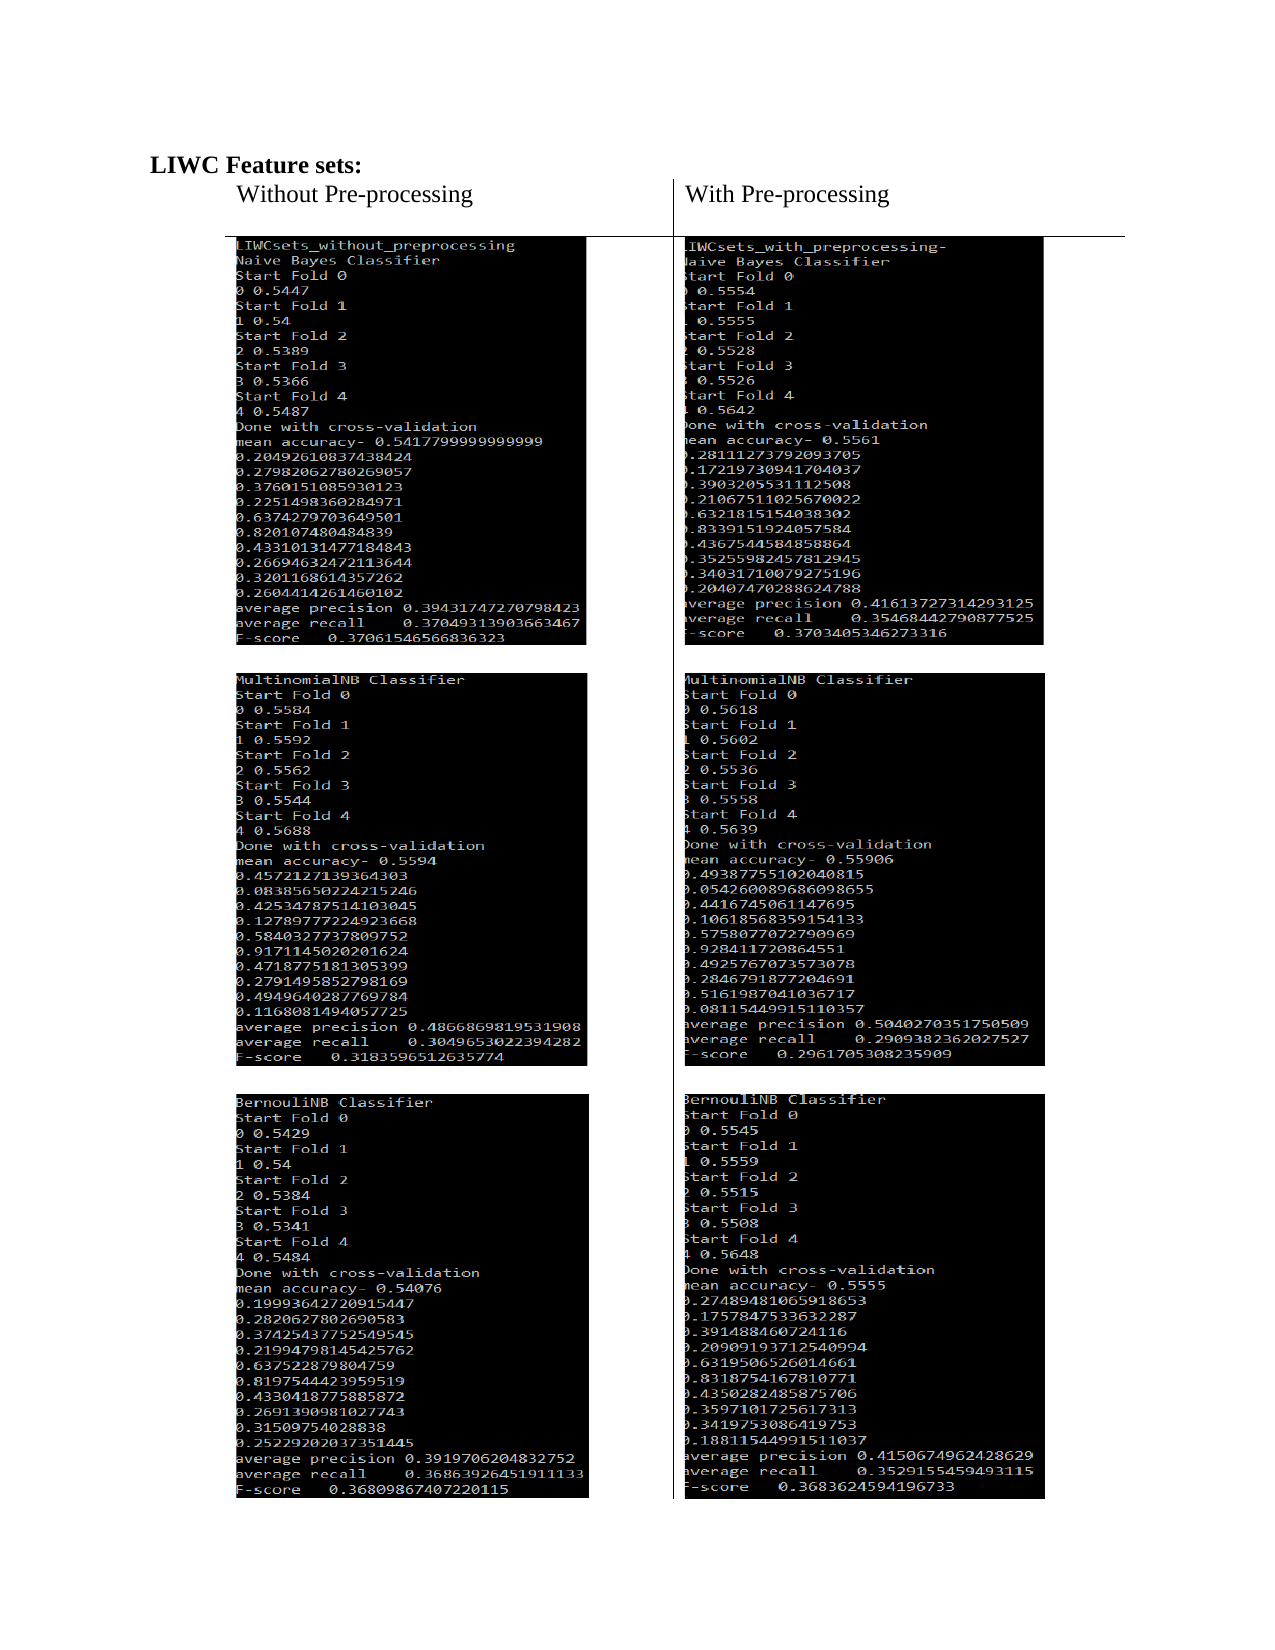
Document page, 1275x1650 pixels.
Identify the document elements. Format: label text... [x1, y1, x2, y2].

table_header With Pre-processing [674, 179, 1125, 236]
table_cell [225, 237, 673, 1498]
picture [684, 237, 1044, 645]
picture [236, 673, 588, 1066]
picture [684, 1094, 1045, 1499]
picture [236, 1094, 589, 1498]
table_header Without Pre-processing [225, 179, 673, 236]
table_cell [674, 237, 1125, 1498]
picture [684, 673, 1045, 1066]
text LIWC Feature sets: [150, 150, 1125, 179]
picture [236, 237, 587, 645]
